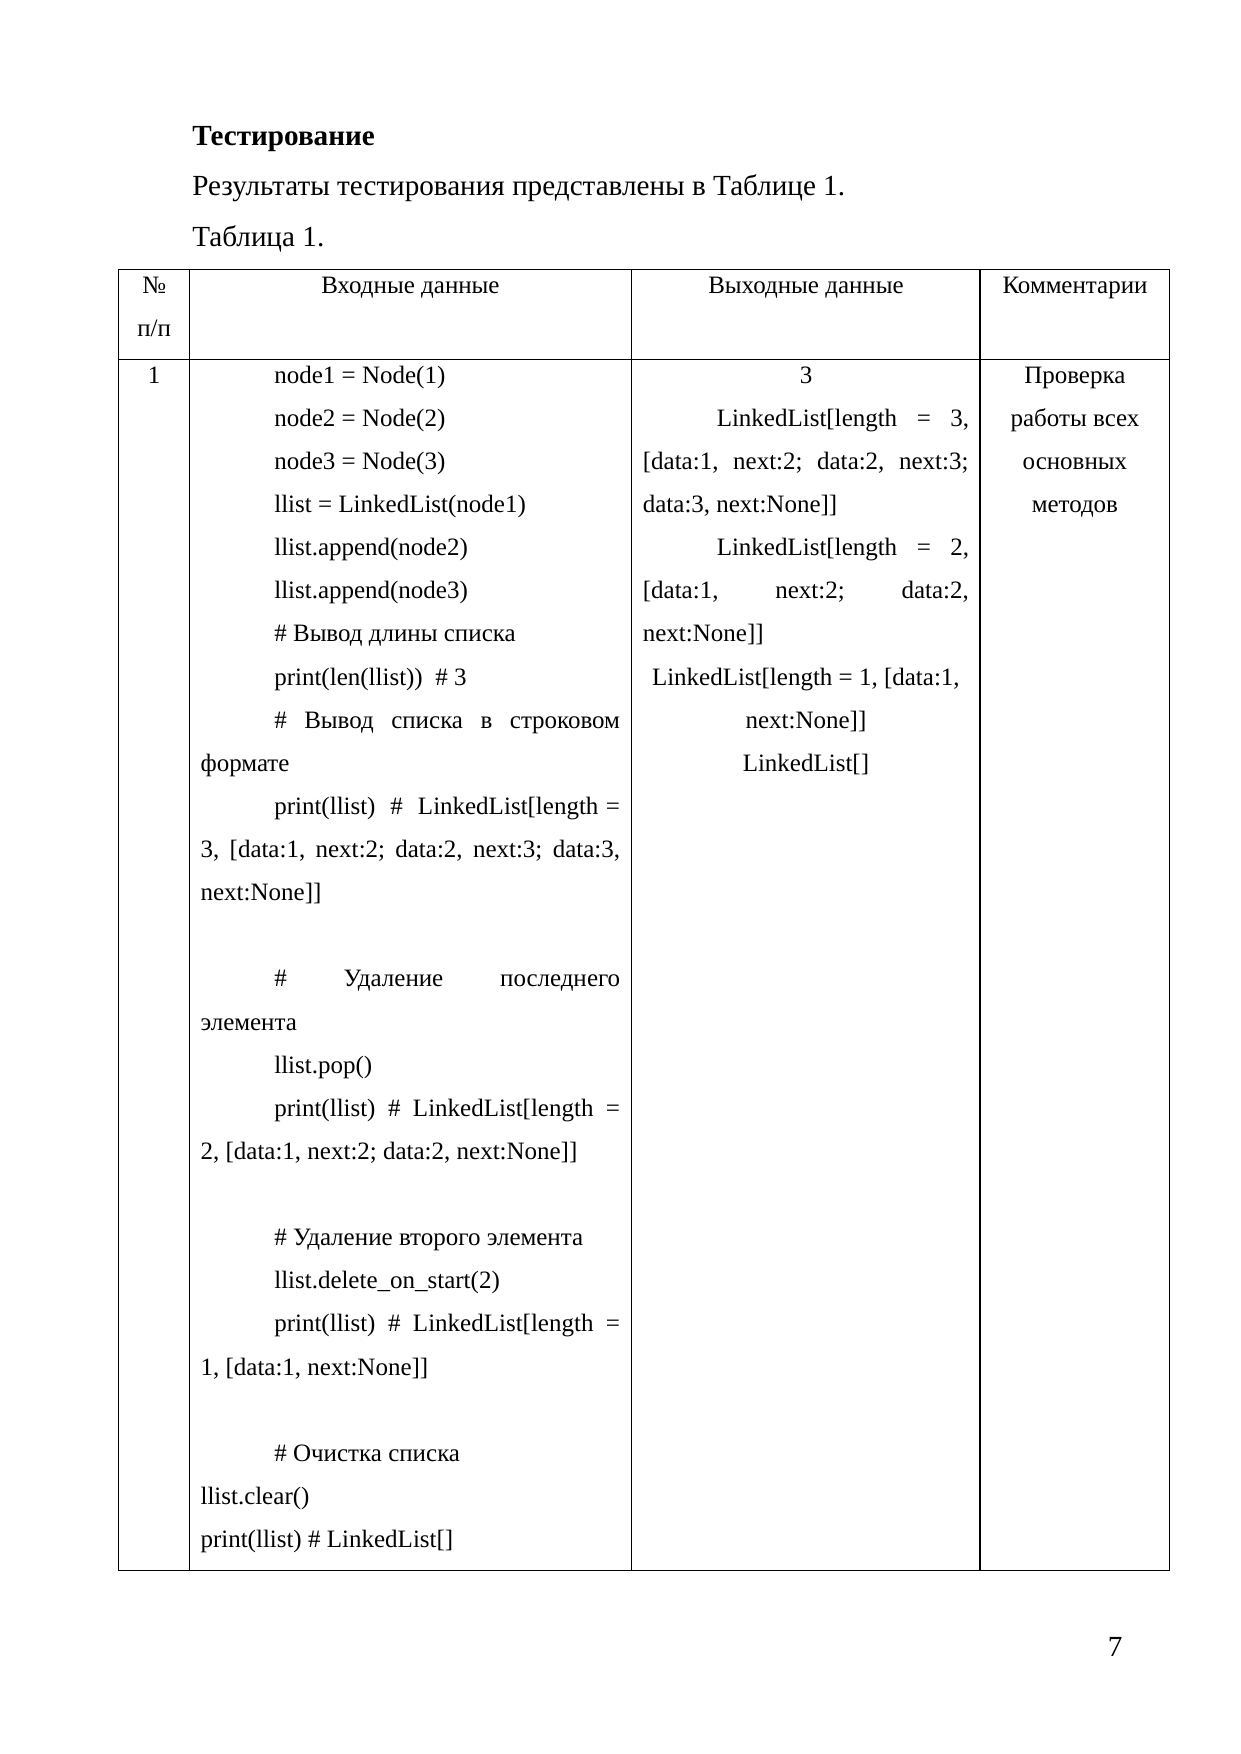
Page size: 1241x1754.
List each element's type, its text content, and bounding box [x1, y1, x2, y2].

table_header Входные данные [190, 270, 631, 359]
table_cell 3 LinkedList[length = 3, [data:1, next:2; data:2, next:3; data:3, next:None]] LinkedList[length = 2, [data:1, next:2; data:2, next:None]] LinkedList[length = 1, [data:1, next:None]] LinkedList[] [632, 360, 979, 1569]
table_cell 1 [119, 360, 189, 1569]
table_header № п/п [119, 270, 189, 359]
text Результаты тестирования представлены в Таблице 1. [118, 168, 1122, 202]
table_cell Проверка работы всех основных методов [981, 360, 1169, 1569]
text Таблица 1. [118, 219, 1122, 252]
table_header Комментарии [981, 270, 1169, 359]
table_header Выходные данные [632, 270, 979, 359]
subtitle Тестирование [118, 118, 1122, 152]
table_cell node1 = Node(1) node2 = Node(2) node3 = Node(3) llist = LinkedList(node1) llist.append(node2) llist.append(node3) # Вывод длины списка print(len(llist)) # 3 # Вывод списка в строковом формате print(llist) # LinkedList[length = 3, [data:1, next:2; data:2, next:3; data:3, next:None]] # Удаление последнего элемента llist.pop() print(llist) # LinkedList[length = 2, [data:1, next:2; data:2, next:None]] # Удаление второго элемента llist.delete_on_start(2) print(llist) # LinkedList[length = 1, [data:1, next:None]] # Очистка списка llist.clear() print(llist) # LinkedList[] [190, 360, 631, 1569]
